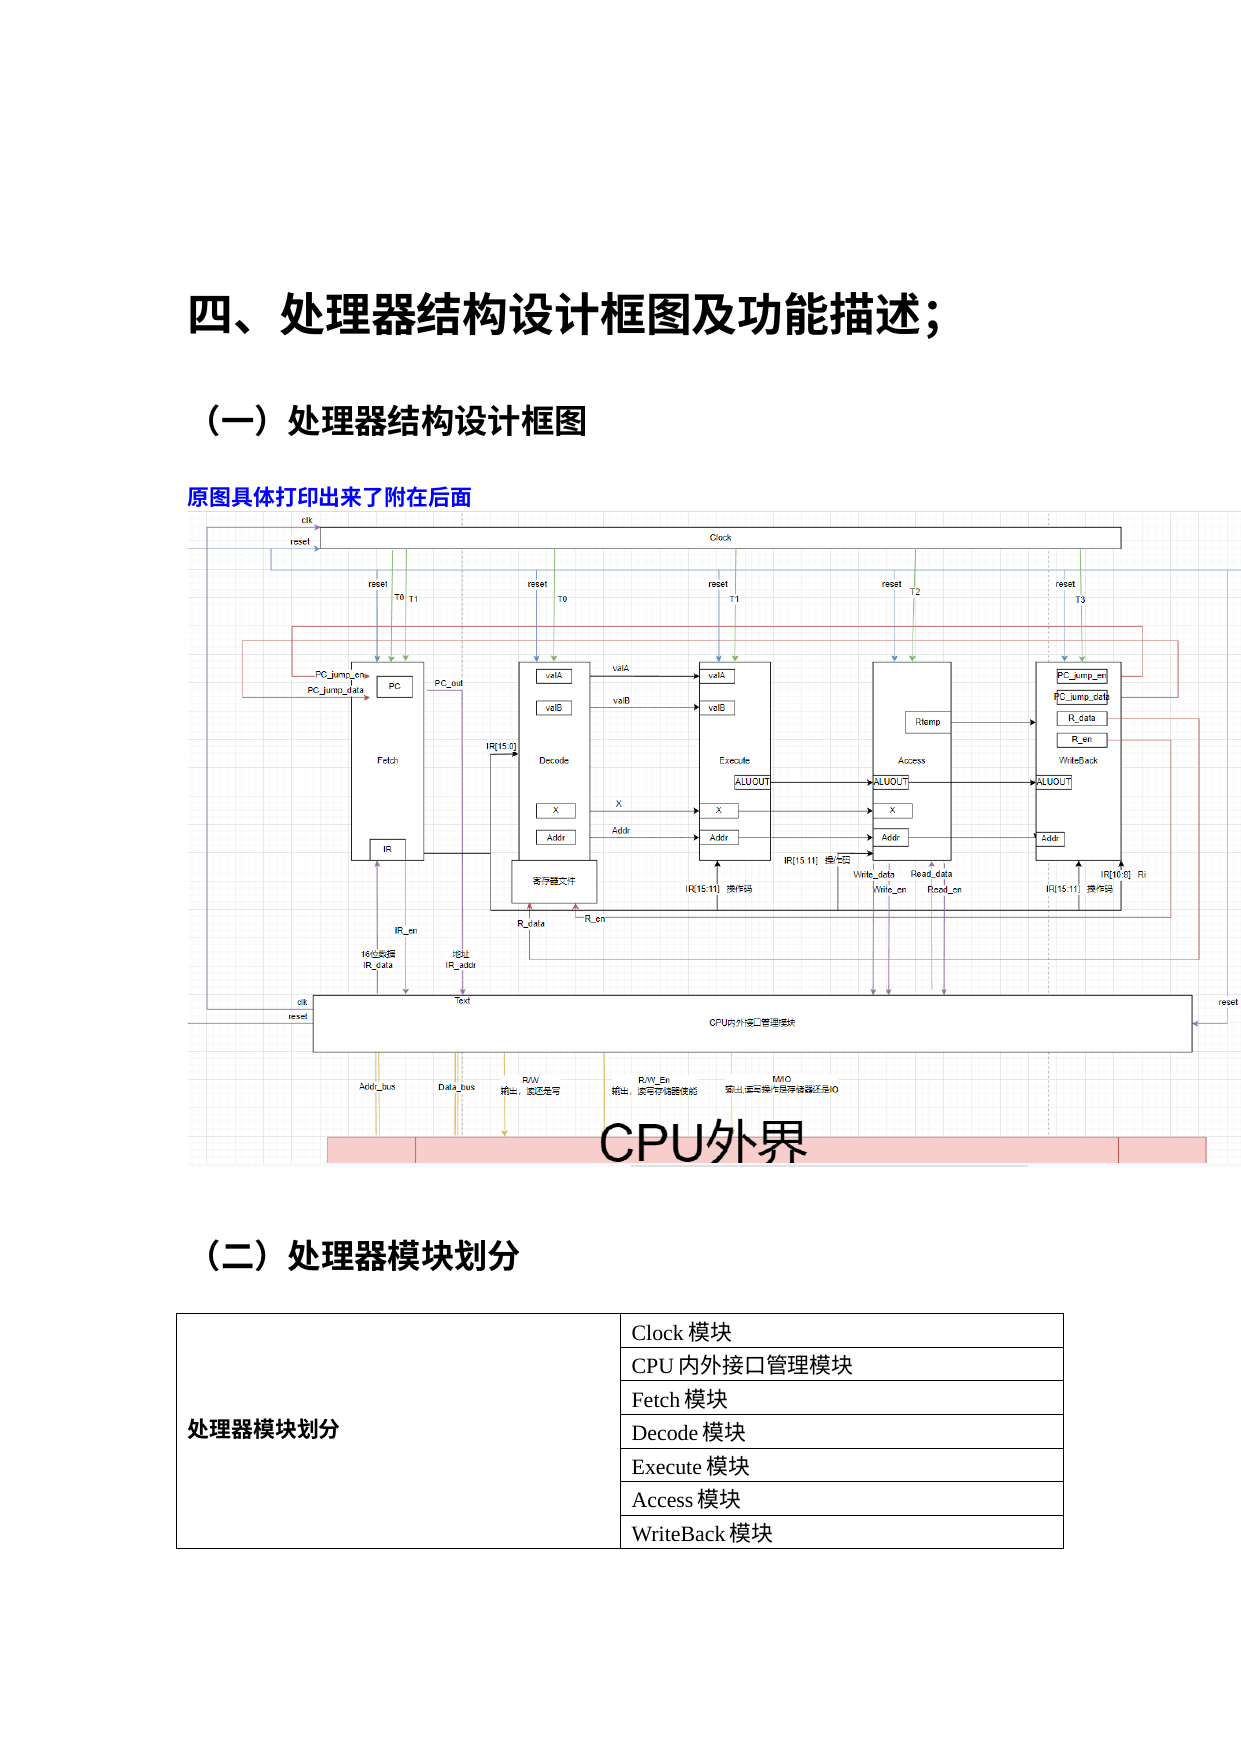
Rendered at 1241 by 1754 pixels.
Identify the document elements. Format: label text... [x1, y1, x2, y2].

table_cell Execute模块 [621, 1456, 1063, 1488]
subtitle 处理器结构设计框图 [187, 394, 1053, 459]
text 原图具体打印出来了附在后面 [187, 486, 1053, 518]
table_cell Access模块 [621, 1489, 1063, 1522]
table_cell WriteBack模块 [621, 1523, 1063, 1555]
table_cell CPU内外接口管理模块 [621, 1355, 1063, 1388]
table_header Clock模块 [621, 1322, 1063, 1354]
table_header 处理器模块划分 [177, 1322, 620, 1555]
picture [187, 518, 1241, 1174]
subtitle 处理器模块划分 [187, 1228, 1053, 1293]
table_cell Fetch模块 [621, 1389, 1063, 1421]
table_cell Decode模块 [621, 1422, 1063, 1455]
subtitle 处理器结构设计框图及功能描述； [187, 262, 1053, 360]
